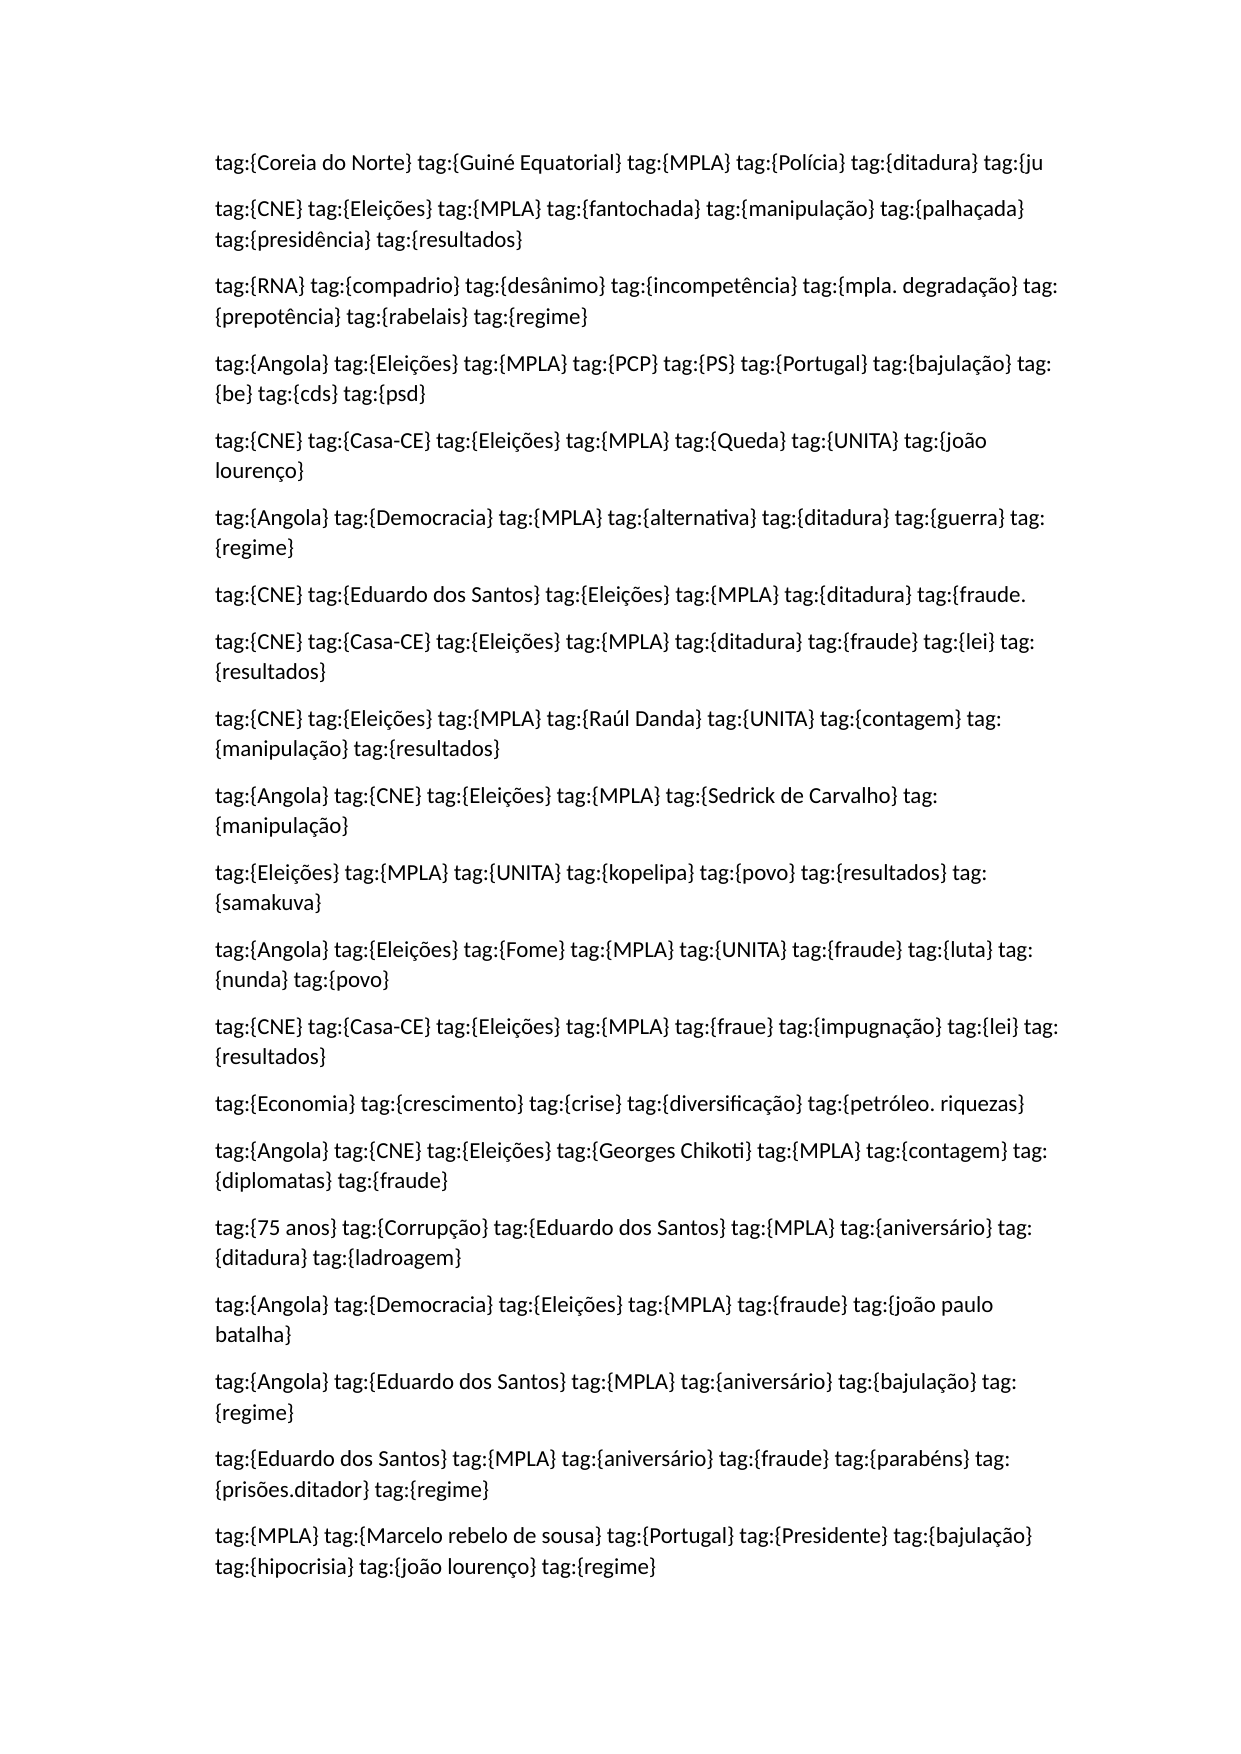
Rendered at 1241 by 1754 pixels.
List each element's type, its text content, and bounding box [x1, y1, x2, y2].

text tag:{CNE} tag:{Eleições} tag:{MPLA} tag:{Raúl Danda} tag:{UNITA} tag:{contagem} tag:{manipulação} tag:{resultados} [215, 704, 1063, 762]
text tag:{Angola} tag:{CNE} tag:{Eleições} tag:{MPLA} tag:{Sedrick de Carvalho} tag:{manipulação} [215, 781, 1063, 839]
text tag:{Angola} tag:{Eleições} tag:{MPLA} tag:{PCP} tag:{PS} tag:{Portugal} tag:{bajulação} tag:{be} tag:{cds} tag:{psd} [215, 349, 1063, 407]
text tag:{Economia} tag:{crescimento} tag:{crise} tag:{diversificação} tag:{petróleo. riquezas} [215, 1089, 1063, 1117]
text tag:{CNE} tag:{Casa-CE} tag:{Eleições} tag:{MPLA} tag:{fraue} tag:{impugnação} tag:{lei} tag:{resultados} [215, 1012, 1063, 1070]
text tag:{CNE} tag:{Eduardo dos Santos} tag:{Eleições} tag:{MPLA} tag:{ditadura} tag:{fraude. [215, 580, 1063, 608]
text tag:{Eleições} tag:{MPLA} tag:{UNITA} tag:{kopelipa} tag:{povo} tag:{resultados} tag:{samakuva} [215, 858, 1063, 916]
text tag:{Angola} tag:{Eleições} tag:{Fome} tag:{MPLA} tag:{UNITA} tag:{fraude} tag:{luta} tag:{nunda} tag:{povo} [215, 935, 1063, 993]
text tag:{Eduardo dos Santos} tag:{MPLA} tag:{aniversário} tag:{fraude} tag:{parabéns} tag:{prisões.ditador} tag:{regime} [215, 1444, 1063, 1503]
text tag:{CNE} tag:{Casa-CE} tag:{Eleições} tag:{MPLA} tag:{Queda} tag:{UNITA} tag:{joão lourenço} [215, 426, 1063, 484]
text tag:{Angola} tag:{Eduardo dos Santos} tag:{MPLA} tag:{aniversário} tag:{bajulação} tag:{regime} [215, 1367, 1063, 1426]
text tag:{Angola} tag:{Democracia} tag:{MPLA} tag:{alternativa} tag:{ditadura} tag:{guerra} tag:{regime} [215, 503, 1063, 561]
text tag:{75 anos} tag:{Corrupção} tag:{Eduardo dos Santos} tag:{MPLA} tag:{aniversário} tag:{ditadura} tag:{ladroagem} [215, 1213, 1063, 1271]
text tag:{Angola} tag:{Democracia} tag:{Eleições} tag:{MPLA} tag:{fraude} tag:{joão paulo batalha} [215, 1290, 1063, 1348]
text tag:{Angola} tag:{CNE} tag:{Eleições} tag:{Georges Chikoti} tag:{MPLA} tag:{contagem} tag:{diplomatas} tag:{fraude} [215, 1136, 1063, 1194]
text tag:{CNE} tag:{Eleições} tag:{MPLA} tag:{fantochada} tag:{manipulação} tag:{palhaçada} tag:{presidência} tag:{resultados} [215, 194, 1063, 253]
text tag:{RNA} tag:{compadrio} tag:{desânimo} tag:{incompetência} tag:{mpla. degradação} tag:{prepotência} tag:{rabelais} tag:{regime} [215, 272, 1063, 330]
text tag:{CNE} tag:{Casa-CE} tag:{Eleições} tag:{MPLA} tag:{ditadura} tag:{fraude} tag:{lei} tag:{resultados} [215, 627, 1063, 685]
text tag:{Coreia do Norte} tag:{Guiné Equatorial} tag:{MPLA} tag:{Polícia} tag:{ditadura} tag:{ju [215, 148, 1063, 176]
text tag:{MPLA} tag:{Marcelo rebelo de sousa} tag:{Portugal} tag:{Presidente} tag:{bajulação} tag:{hipocrisia} tag:{joão lourenço} tag:{regime} [215, 1522, 1063, 1580]
